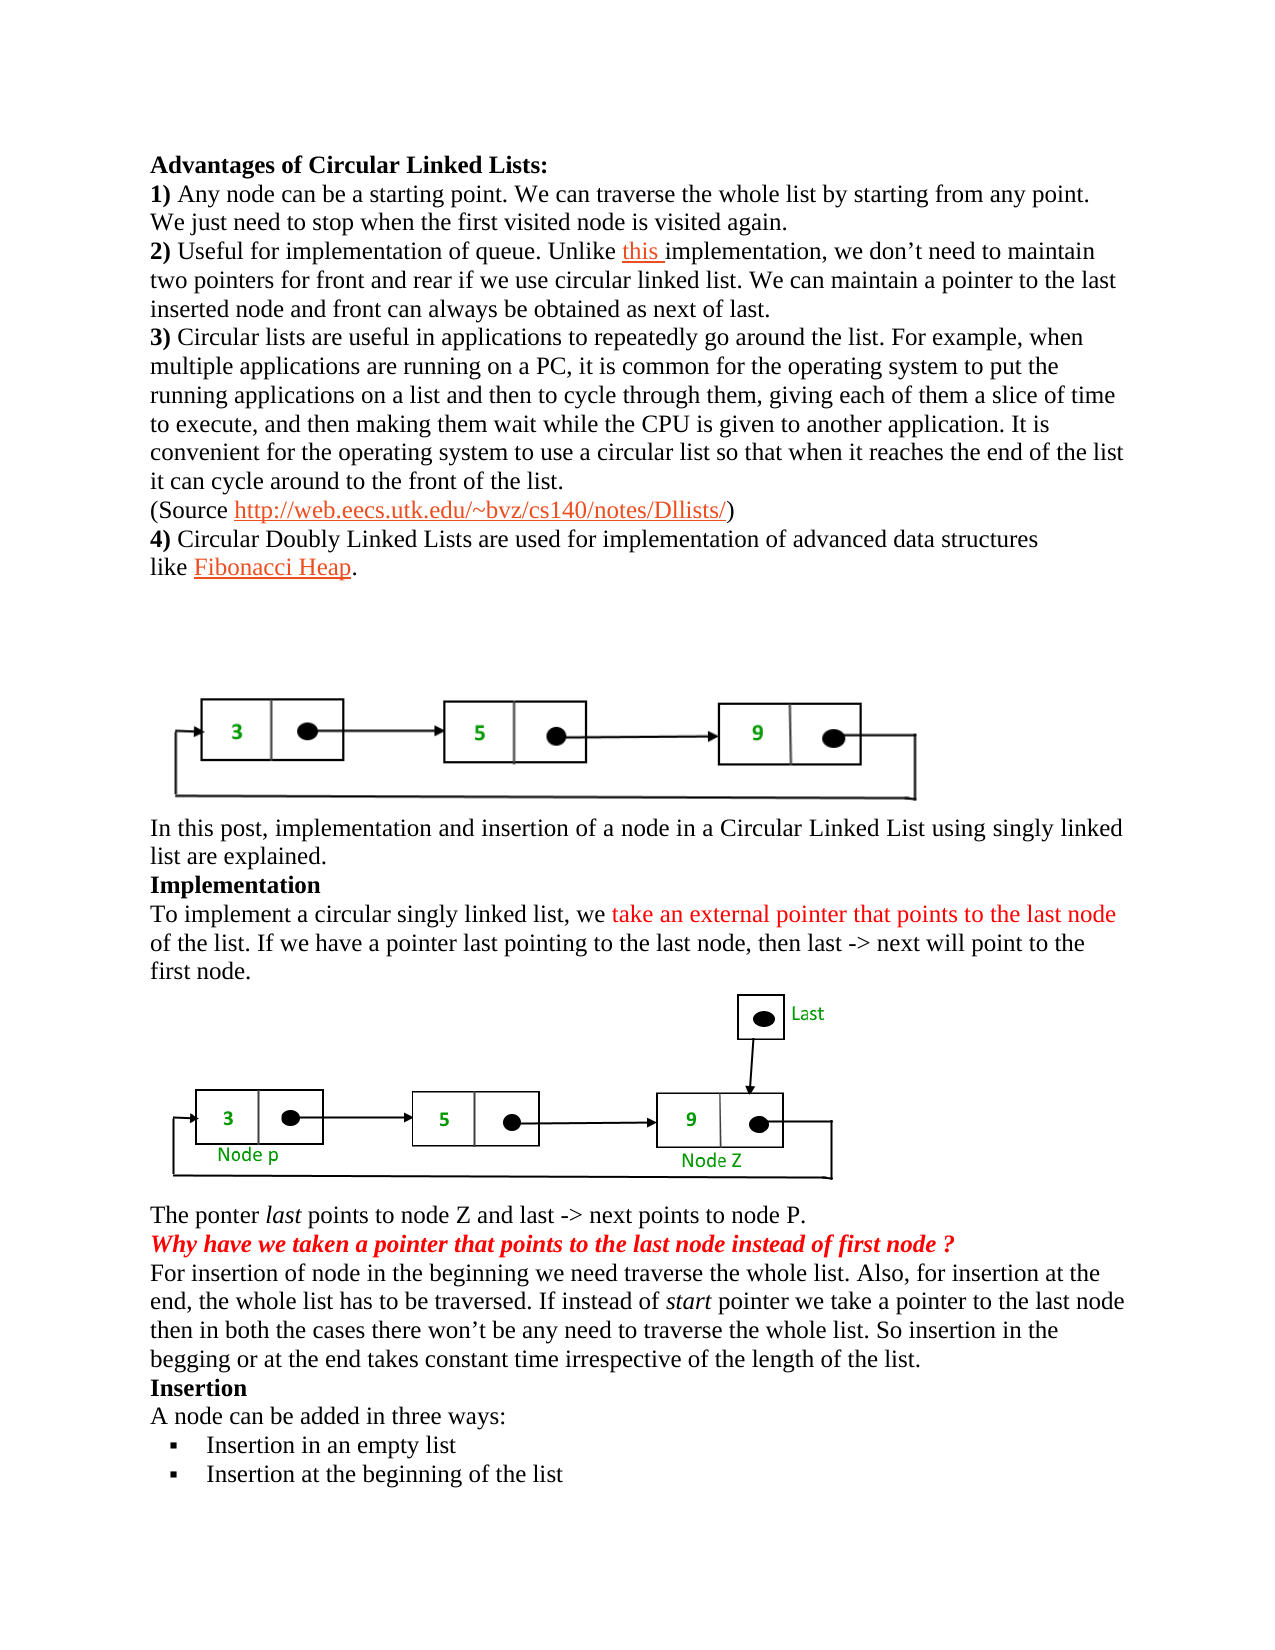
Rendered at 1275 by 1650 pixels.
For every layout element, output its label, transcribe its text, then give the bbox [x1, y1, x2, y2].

text 4) Circular Doubly Linked Lists are used for implementation of advanced data structures like Fibonacci Heap. [150, 524, 1125, 581]
text Advantages of Circular Linked Lists: 1) Any node can be a starting point. We can traverse the whole list by starting from any point. We just need to stop when the first visited node is visited again. [150, 150, 1125, 236]
text In this post, implementation and insertion of a node in a Circular Linked List using singly linked list are explained. [150, 813, 1125, 870]
text 2) Useful for implementation of queue. Unlike this implementation, we don’t need to maintain two pointers for front and rear if we use circular linked list. We can maintain a pointer to the last inserted node and front can always be obtained as next of last. [150, 236, 1125, 322]
text 3) Circular lists are useful in applications to repeatedly go around the list. For example, when multiple applications are running on a PC, it is common for the operating system to put the running applications on a list and then to cycle through them, giving each of them a slice of time to execute, and then making them wait while the CPU is given to another application. It is convenient for the operating system to use a circular list so that when it reaches the end of the list it can cycle around to the front of the list. (Source http://web.eecs.utk.edu/~bvz/cs140/notes/Dllists/) [150, 322, 1125, 524]
text Insertion A node can be added in three ways: [150, 1373, 1125, 1430]
list Insertion at the beginning of the list [169, 1459, 1125, 1488]
text Why have we taken a pointer that points to the last node instead of first node ? For insertion of node in the beginning we need traverse the whole list. Also, for insertion at the end, the whole list has to be traversed. If instead of start pointer we take a pointer to the last node then in both the cases there won’t be any need to traverse the whole list. So insertion in the begging or at the end takes constant time irrespective of the length of the list. [150, 1229, 1125, 1373]
picture [150, 985, 851, 1201]
list Insertion in an empty list [169, 1430, 1125, 1459]
picture [150, 610, 931, 813]
